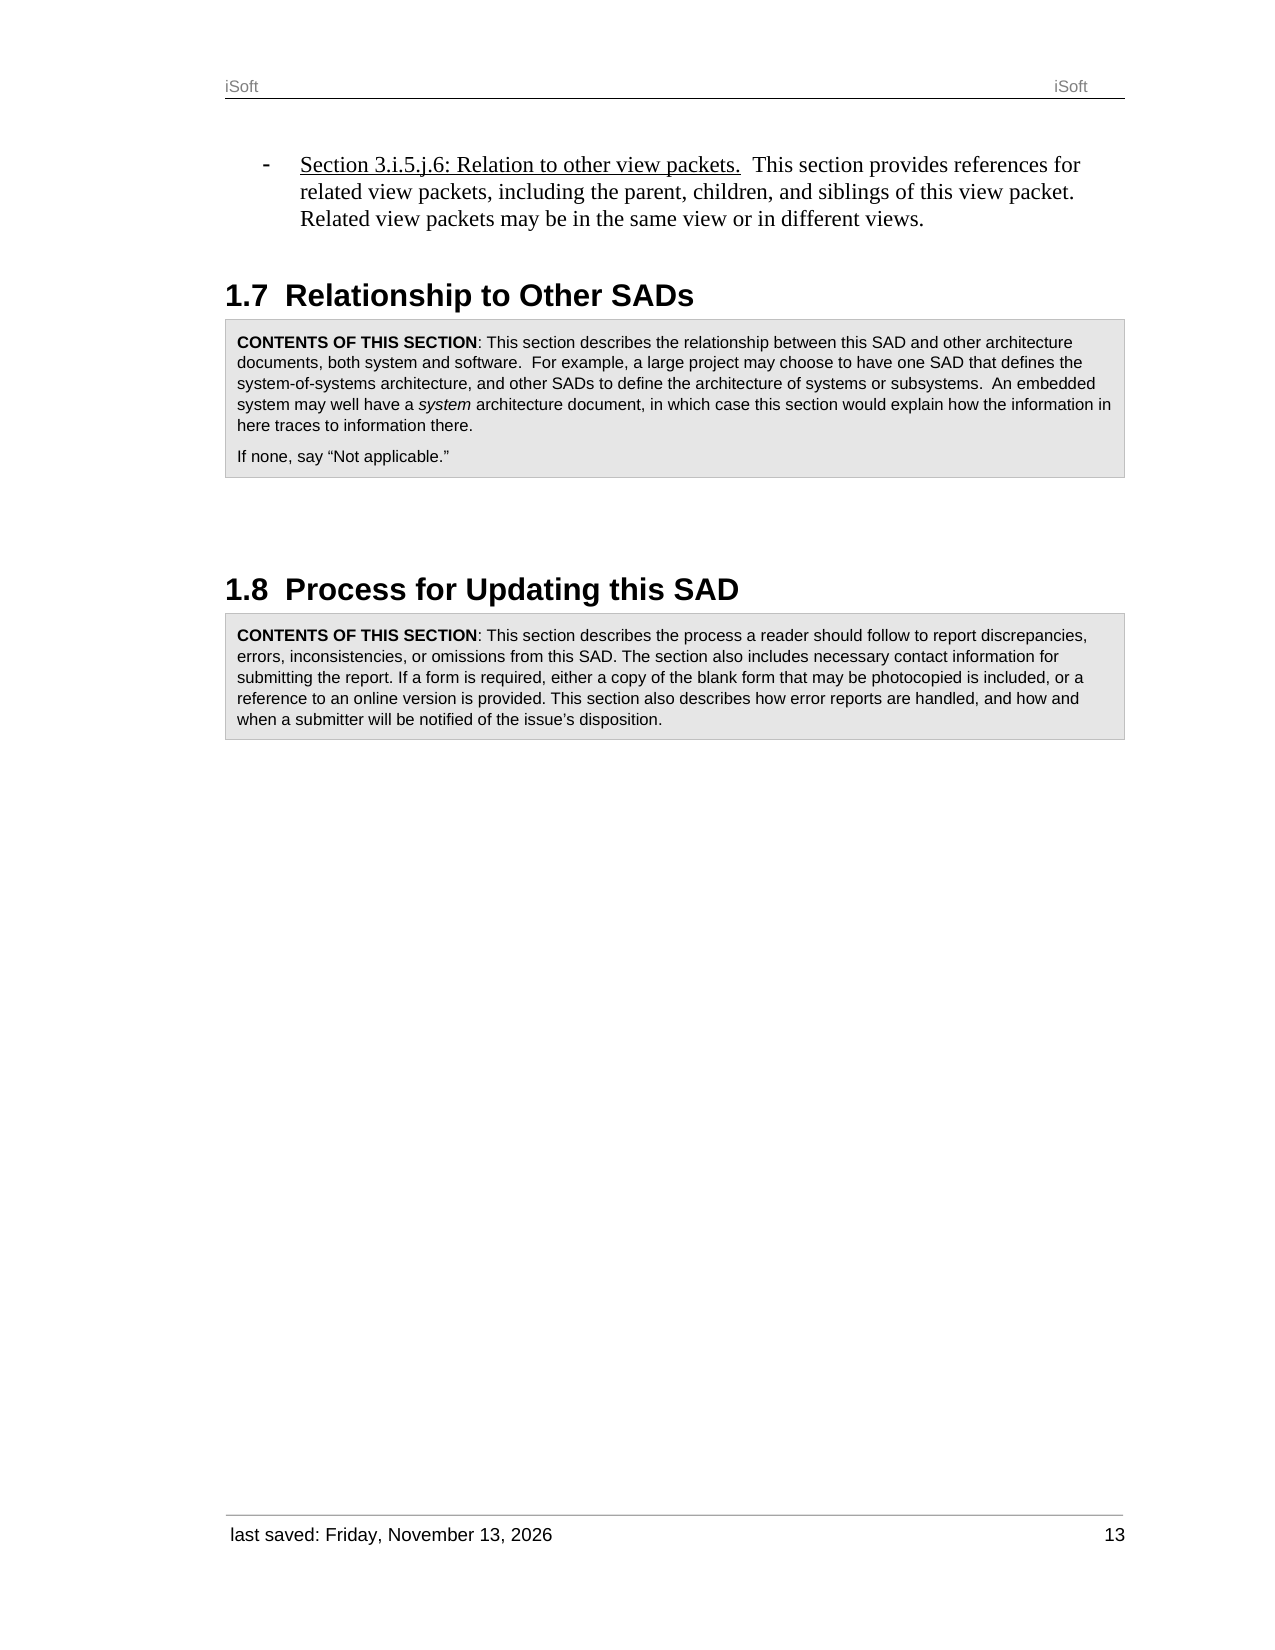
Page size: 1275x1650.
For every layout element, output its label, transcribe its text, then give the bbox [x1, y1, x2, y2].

table_header CONTENTS OF THIS SECTION: This section describes the relationship between this SAD and other architecture documents, both system and software. For example, a large project may choose to have one SAD that defines the system-of-systems architecture, and other SADs to define the architecture of systems or subsystems. An embedded system may well have a system architecture document, in which case this section would explain how the information in here traces to information there. If none, say “Not applicable.” [226, 320, 1124, 477]
subtitle Relationship to Other SADs [225, 273, 1125, 313]
list Section 3.i.5.j.6: Relation to other view packets. This section provides references for related view packets, including the parent, children, and siblings of this view packet. Related view packets may be in the same view or in different views. [262, 151, 1125, 232]
subtitle Process for Updating this SAD [225, 567, 1125, 607]
table_header CONTENTS OF THIS SECTION: This section describes the process a reader should follow to report discrepancies, errors, inconsistencies, or omissions from this SAD. The section also includes necessary contact information for submitting the report. If a form is required, either a copy of the blank form that may be photocopied is included, or a reference to an online version is provided. This section also describes how error reports are handled, and how and when a submitter will be notified of the issue’s disposition. [226, 614, 1124, 739]
